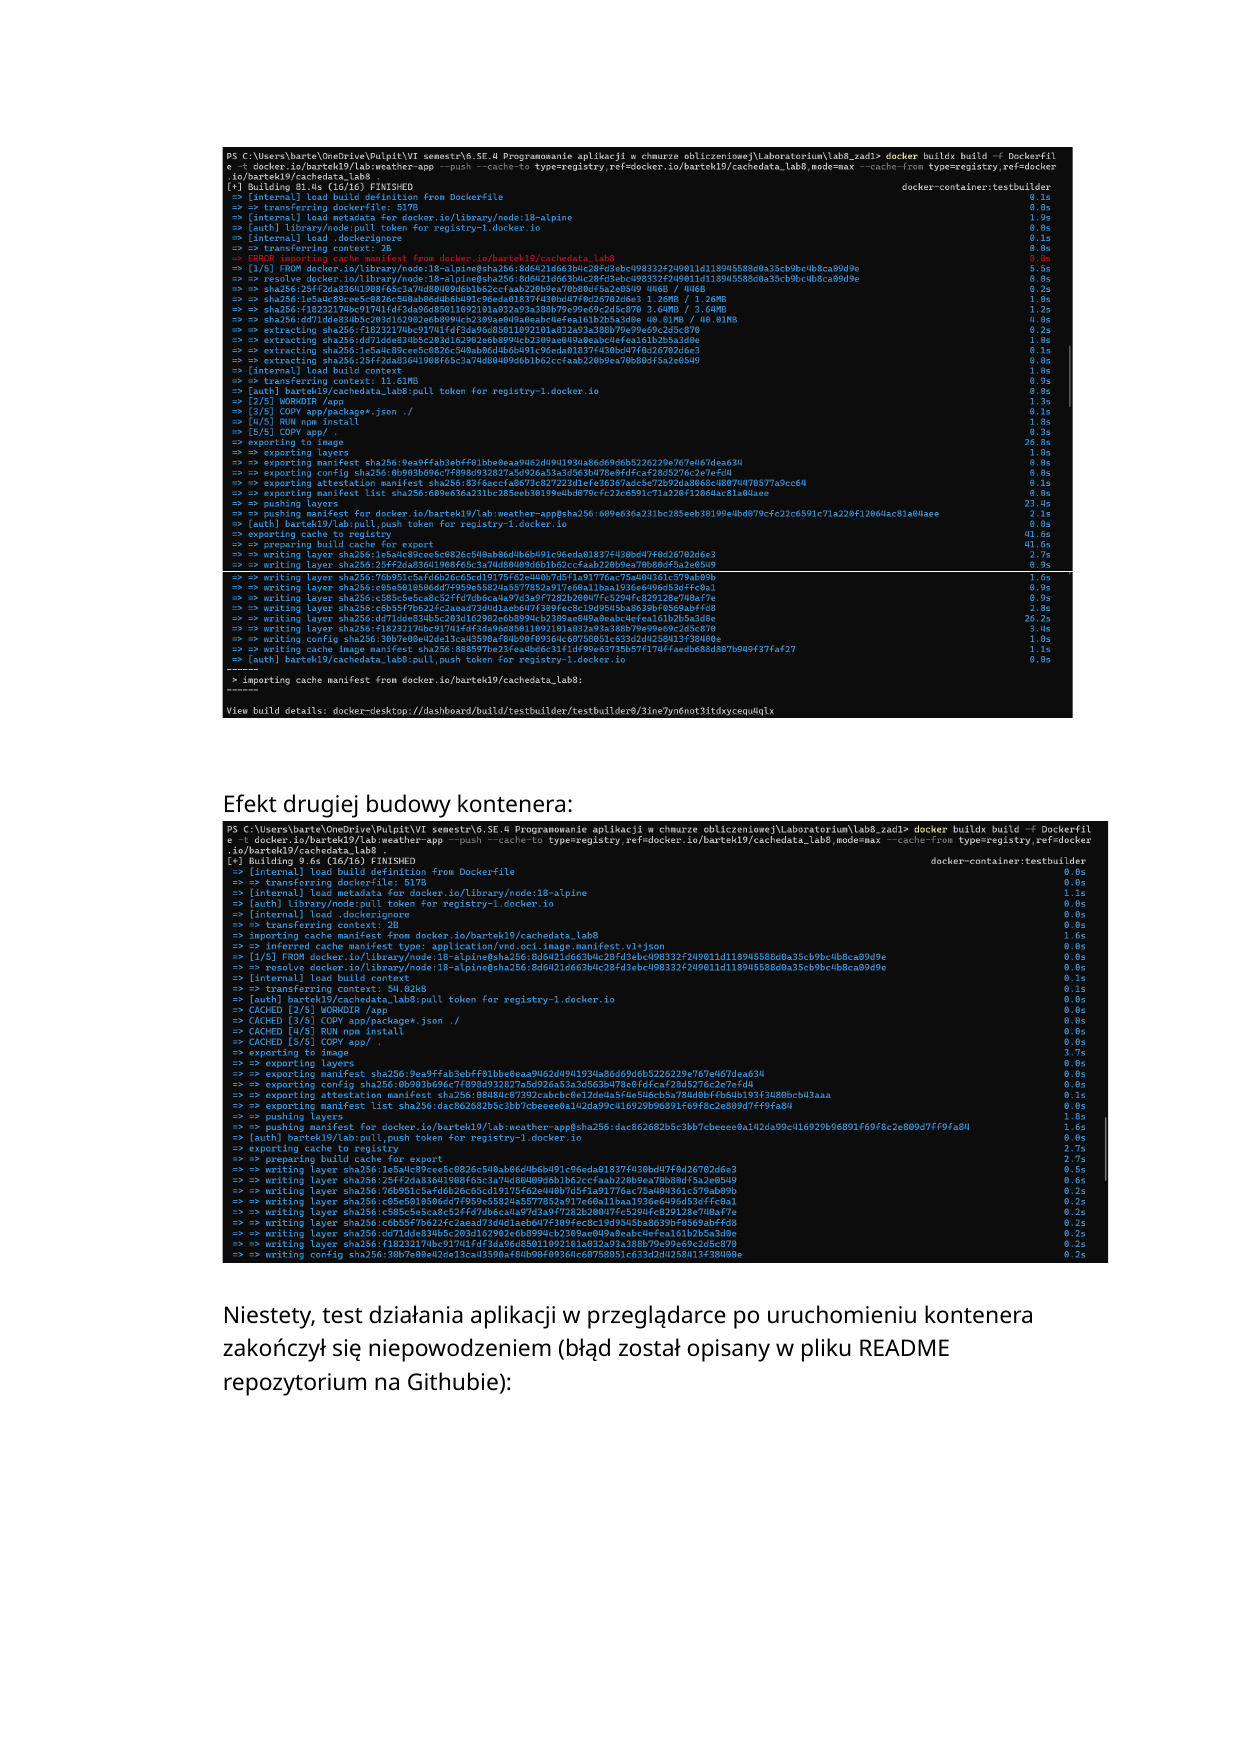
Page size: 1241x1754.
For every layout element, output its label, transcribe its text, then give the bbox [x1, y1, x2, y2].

picture [222, 147, 1073, 571]
list Niestety, test działania aplikacji w przeglądarce po uruchomieniu kontenera zakończył się niepowodzeniem (błąd został opisany w pliku README repozytorium na Githubie): [223, 1298, 1093, 1397]
picture [222, 572, 1073, 718]
list Efekt drugiej budowy kontenera: [223, 788, 1093, 819]
picture [222, 821, 1109, 1263]
